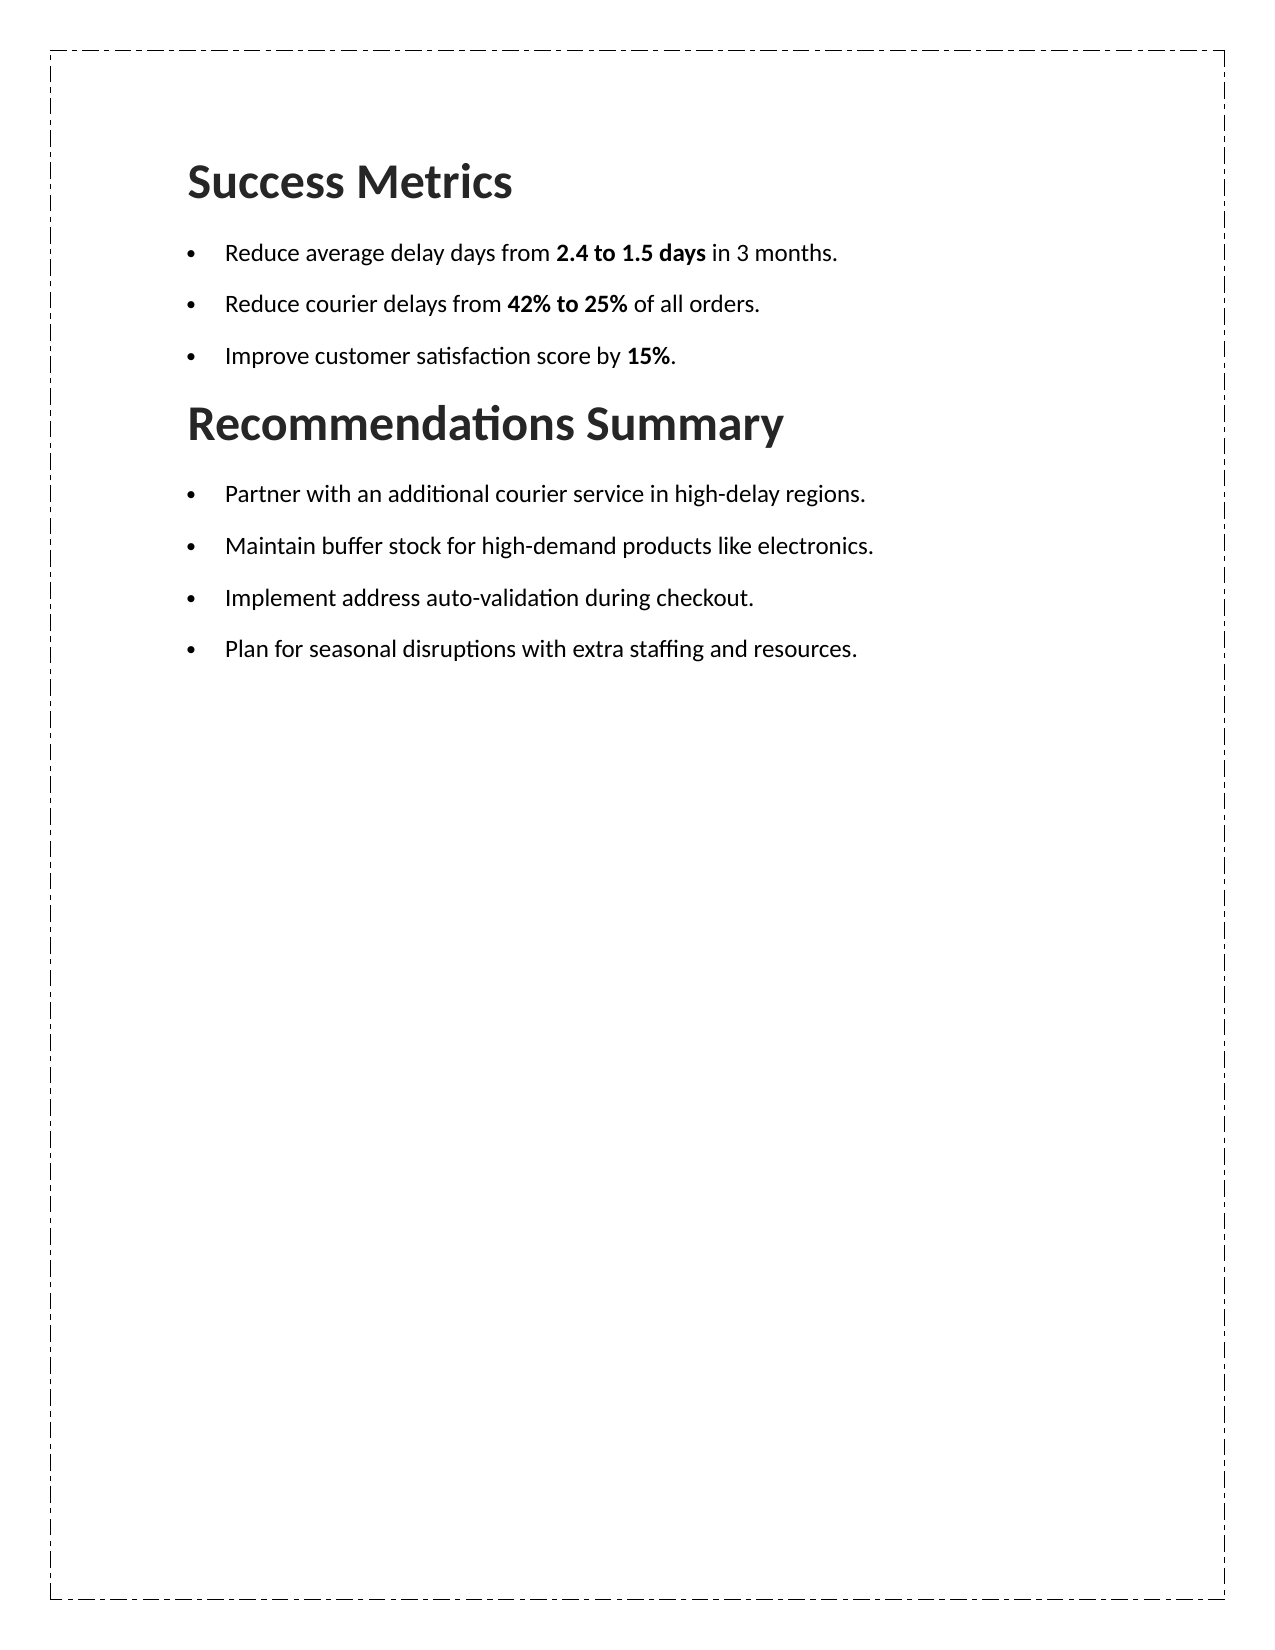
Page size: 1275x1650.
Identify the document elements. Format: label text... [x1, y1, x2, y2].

list Implement address auto-validation during checkout. [187, 582, 1125, 612]
list Maintain buffer stock for high-demand products like electronics. [187, 530, 1125, 561]
list Improve customer satisfaction score by 15%. [187, 340, 1125, 371]
list Reduce average delay days from 2.4 to 1.5 days in 3 months. [187, 237, 1125, 267]
text Success Metrics [187, 150, 1125, 211]
list Plan for seasonal disruptions with extra staffing and resources. [187, 633, 1125, 664]
list Reduce courier delays from 42% to 25% of all orders. [187, 288, 1125, 319]
text Recommendations Summary [187, 392, 1125, 453]
list Partner with an additional courier service in high-delay regions. [187, 478, 1125, 509]
